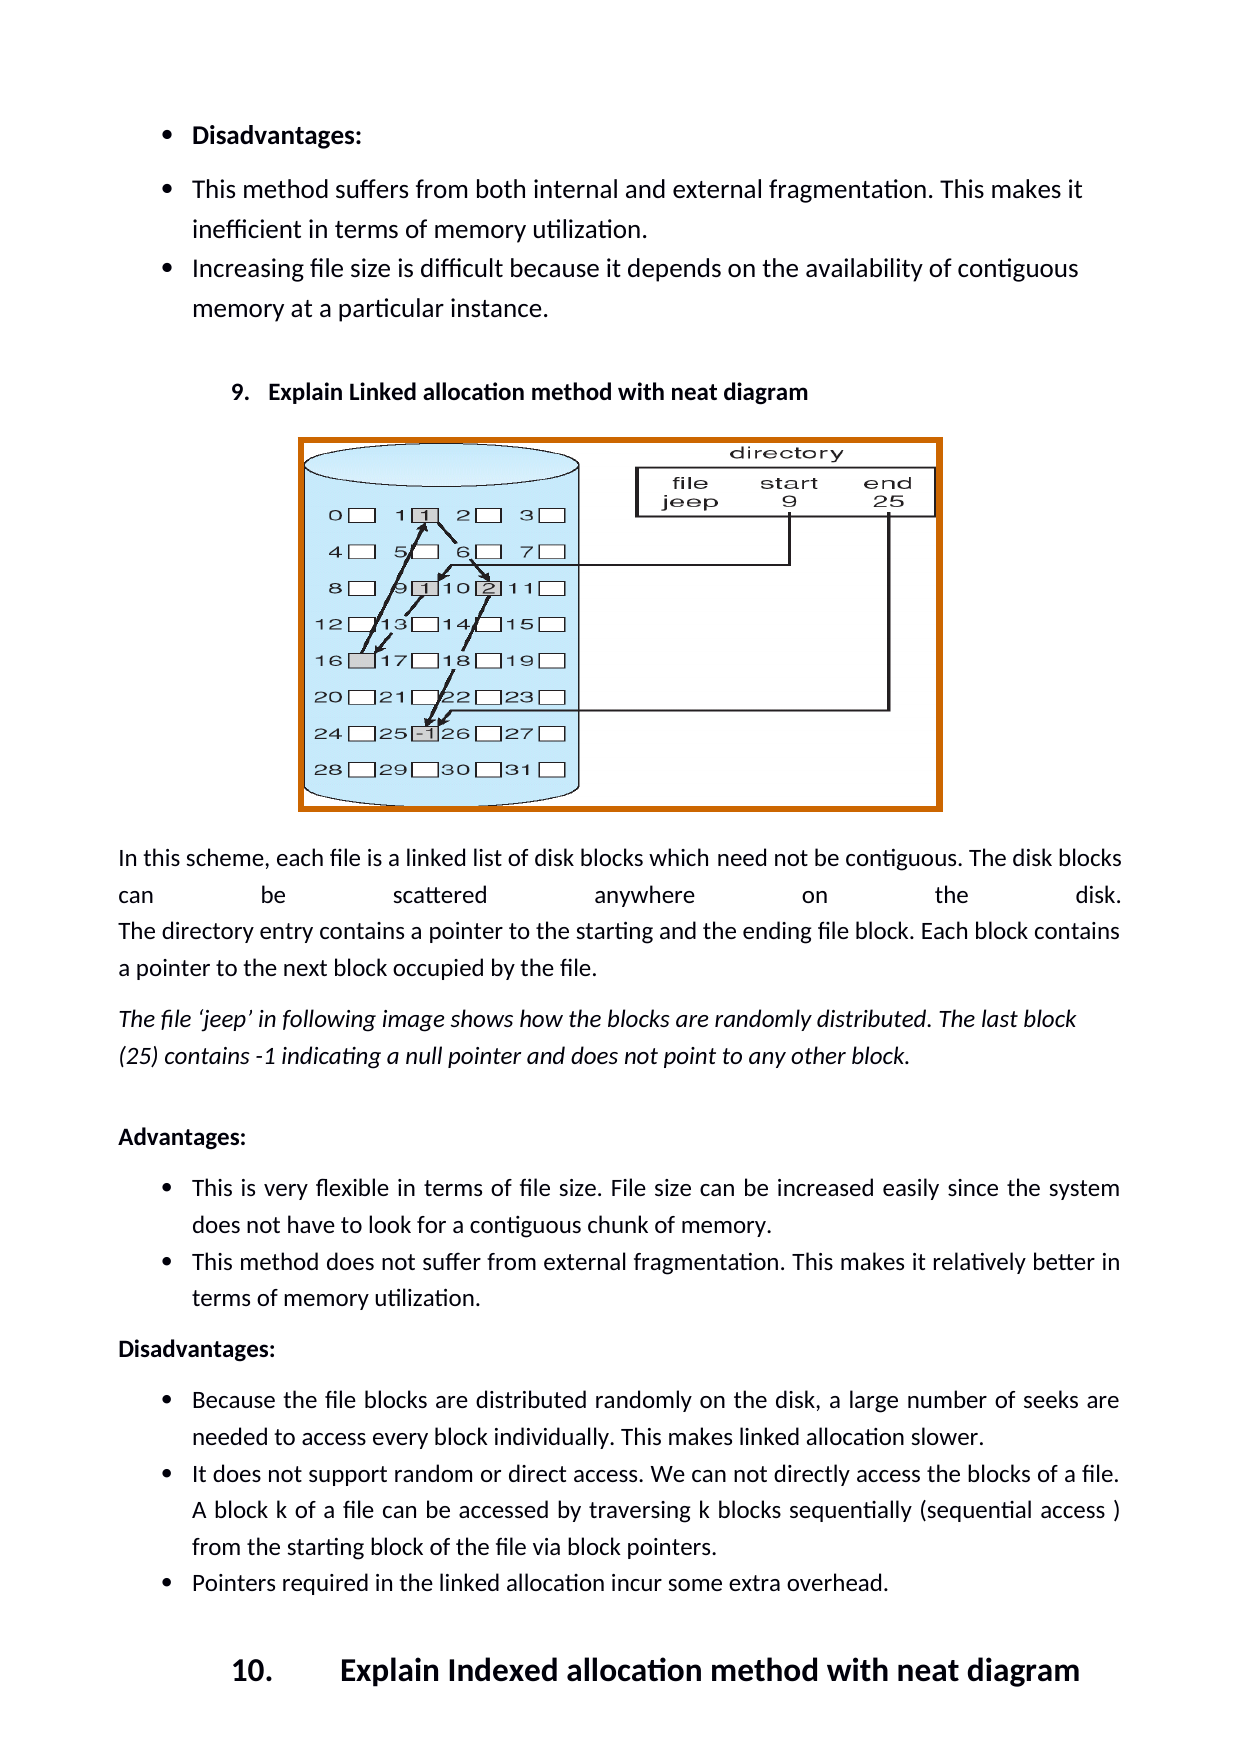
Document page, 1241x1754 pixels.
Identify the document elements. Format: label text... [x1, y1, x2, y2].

list Explain Indexed allocation method with neat diagram [231, 1649, 1122, 1690]
list Explain Linked allocation method with neat diagram [231, 376, 1122, 406]
list This method suffers from both internal and external fragmentation. This makes it inefficient in terms of memory utilization. [162, 172, 1122, 245]
text In this scheme, each file is a linked list of disk blocks which need not be contiguous. The disk blocks can be scattered anywhere on the disk. The directory entry contains a pointer to the starting and the ending file block. Each block contains a pointer to the next block occupied by the file. [118, 842, 1122, 983]
list This method does not suffer from external fragmentation. This makes it relatively better in terms of memory utilization. [162, 1246, 1122, 1313]
list It does not support random or direct access. We can not directly access the blocks of a file. A block k of a file can be accessed by traversing k blocks sequentially (sequential access ) from the starting block of the file via block pointers. [162, 1458, 1122, 1561]
list This is very flexible in terms of file size. File size can be increased easily since the system does not have to look for a contiguous chunk of memory. [162, 1173, 1122, 1240]
text Disadvantages: [118, 1333, 1122, 1364]
picture [304, 443, 936, 806]
list Increasing file size is difficult because it depends on the availability of contiguous memory at a particular instance. [162, 251, 1122, 324]
list Pointers required in the linked allocation incur some extra overhead. [162, 1567, 1122, 1598]
list Because the file blocks are distributed randomly on the disk, a large number of seeks are needed to access every block individually. This makes linked allocation slower. [162, 1384, 1122, 1452]
list Disadvantages: [162, 118, 1122, 151]
text The file ‘jeep’ in following image shows how the blocks are randomly distributed. The last block (25) contains -1 indicating a null pointer and does not point to any other block. [118, 1003, 1122, 1070]
text Advantages: [118, 1121, 1122, 1152]
